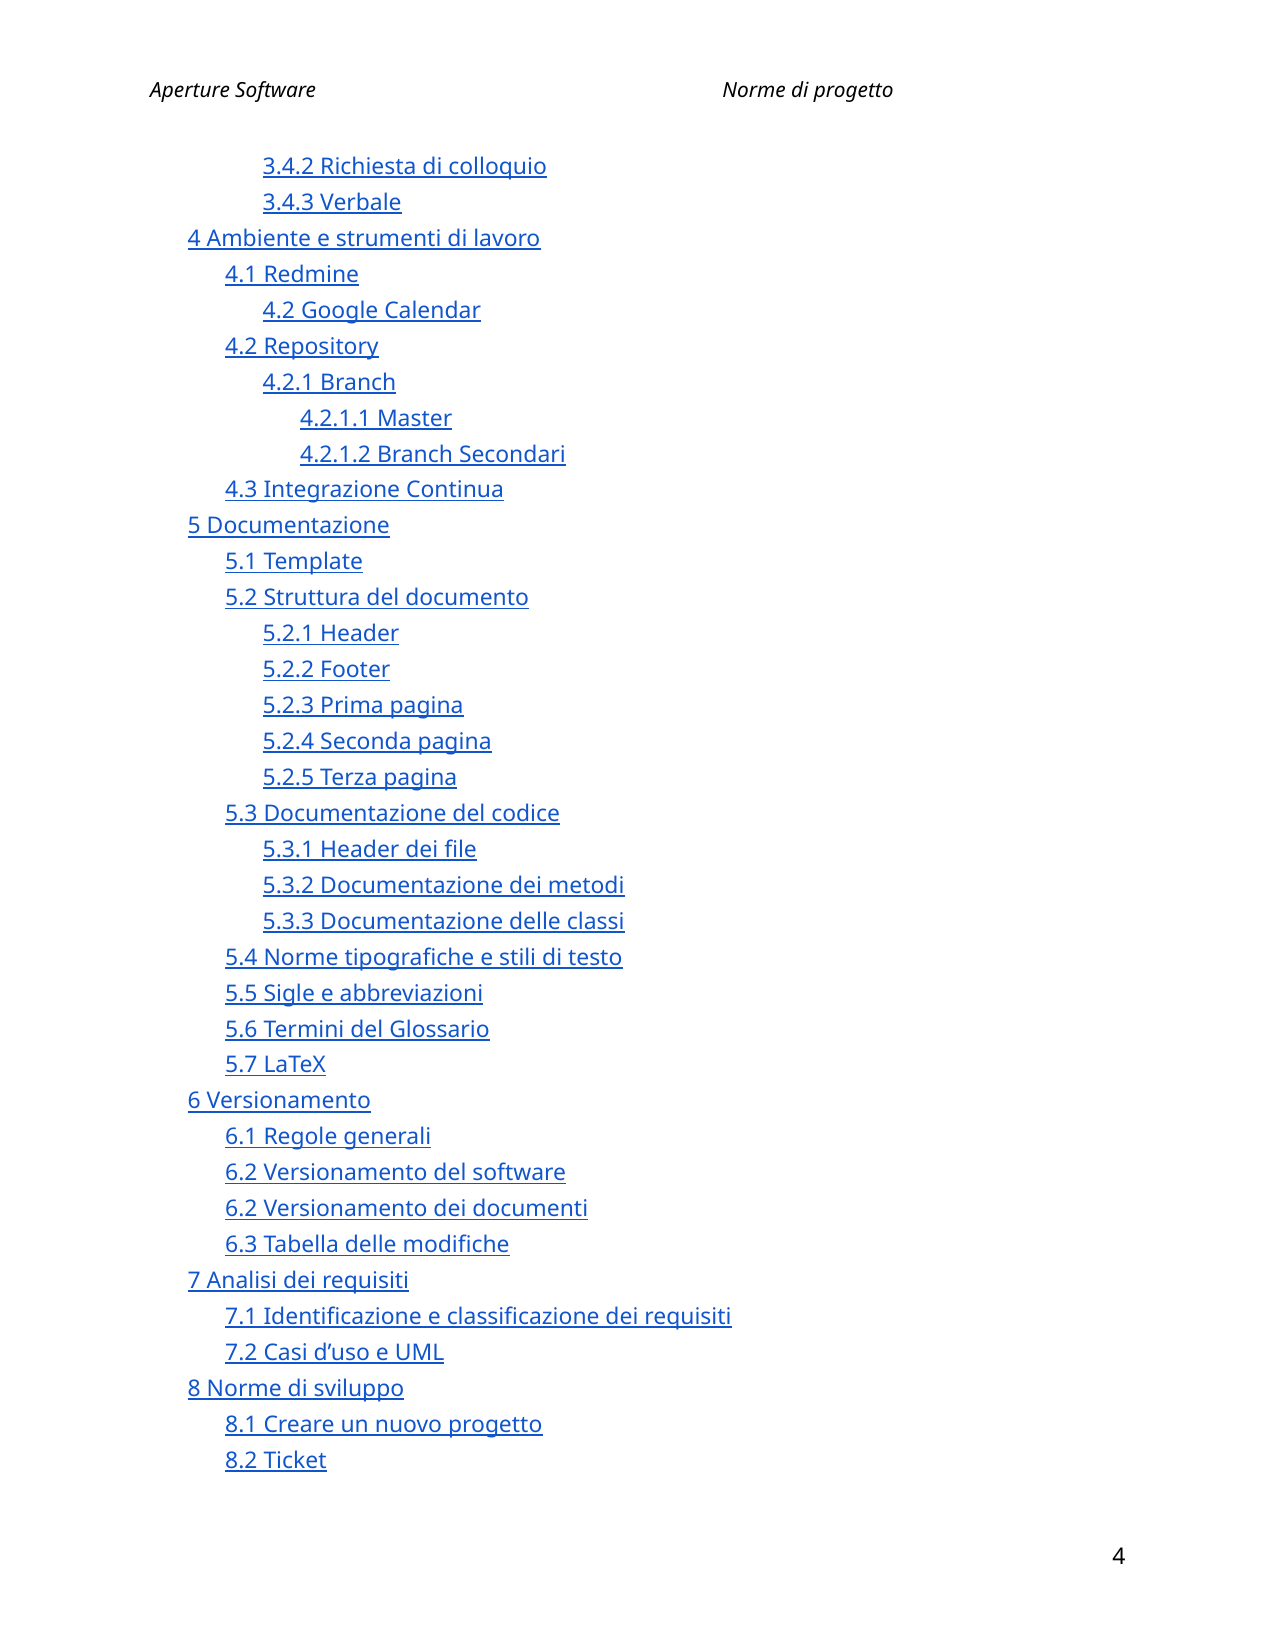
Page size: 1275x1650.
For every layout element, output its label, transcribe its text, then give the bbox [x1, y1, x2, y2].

text 4.2.1 Branch [262, 366, 1125, 397]
text 5.2.2 Footer [262, 653, 1125, 684]
text 8 Norme di sviluppo [187, 1372, 1125, 1403]
text 4.2 Repository [225, 330, 1125, 361]
text 5.2.4 Seconda pagina [262, 725, 1125, 756]
text 8.2 Ticket [225, 1444, 1125, 1475]
text 4.1 Redmine [225, 258, 1125, 289]
text 5.1 Template [225, 545, 1125, 577]
text 4.3 Integrazione Continua [225, 473, 1125, 505]
text 5.2.5 Terza pagina [262, 761, 1125, 792]
text 5.5 Sigle e abbreviazioni [225, 977, 1125, 1008]
text 5.2.1 Header [262, 617, 1125, 648]
text 7.1 Identificazione e classificazione dei requisiti [225, 1300, 1125, 1331]
text 4.2.1.2 Branch Secondari [262, 437, 1125, 469]
text 5.3.2 Documentazione dei metodi [262, 869, 1125, 900]
text 5.7 LaTeX [225, 1048, 1125, 1080]
text 4.2.1.1 Master [262, 402, 1125, 433]
text 5.2.3 Prima pagina [262, 689, 1125, 720]
text 5 Documentazione [187, 509, 1125, 541]
text 8.1 Creare un nuovo progetto [225, 1408, 1125, 1439]
text 5.3 Documentazione del codice [225, 797, 1125, 828]
text 3.4.3 Verbale [262, 186, 1125, 217]
text 6.1 Regole generali [225, 1120, 1125, 1152]
text 4 Ambiente e strumenti di lavoro [187, 222, 1125, 253]
text 4.2 Google Calendar [262, 294, 1125, 325]
text 6.3 Tabella delle modifiche [225, 1228, 1125, 1259]
text 3.4.2 Richiesta di colloquio [262, 150, 1125, 181]
text 7.2 Casi d’uso e UML [225, 1336, 1125, 1367]
text 6 Versionamento [187, 1084, 1125, 1116]
text 5.2 Struttura del documento [225, 581, 1125, 612]
text 5.3.1 Header dei file [262, 833, 1125, 864]
text 6.2 Versionamento dei documenti [225, 1192, 1125, 1223]
text 5.6 Termini del Glossario [225, 1012, 1125, 1044]
text 5.4 Norme tipografiche e stili di testo [225, 941, 1125, 972]
text 7 Analisi dei requisiti [187, 1264, 1125, 1295]
text 6.2 Versionamento del software [225, 1156, 1125, 1187]
text 5.3.3 Documentazione delle classi [262, 905, 1125, 936]
